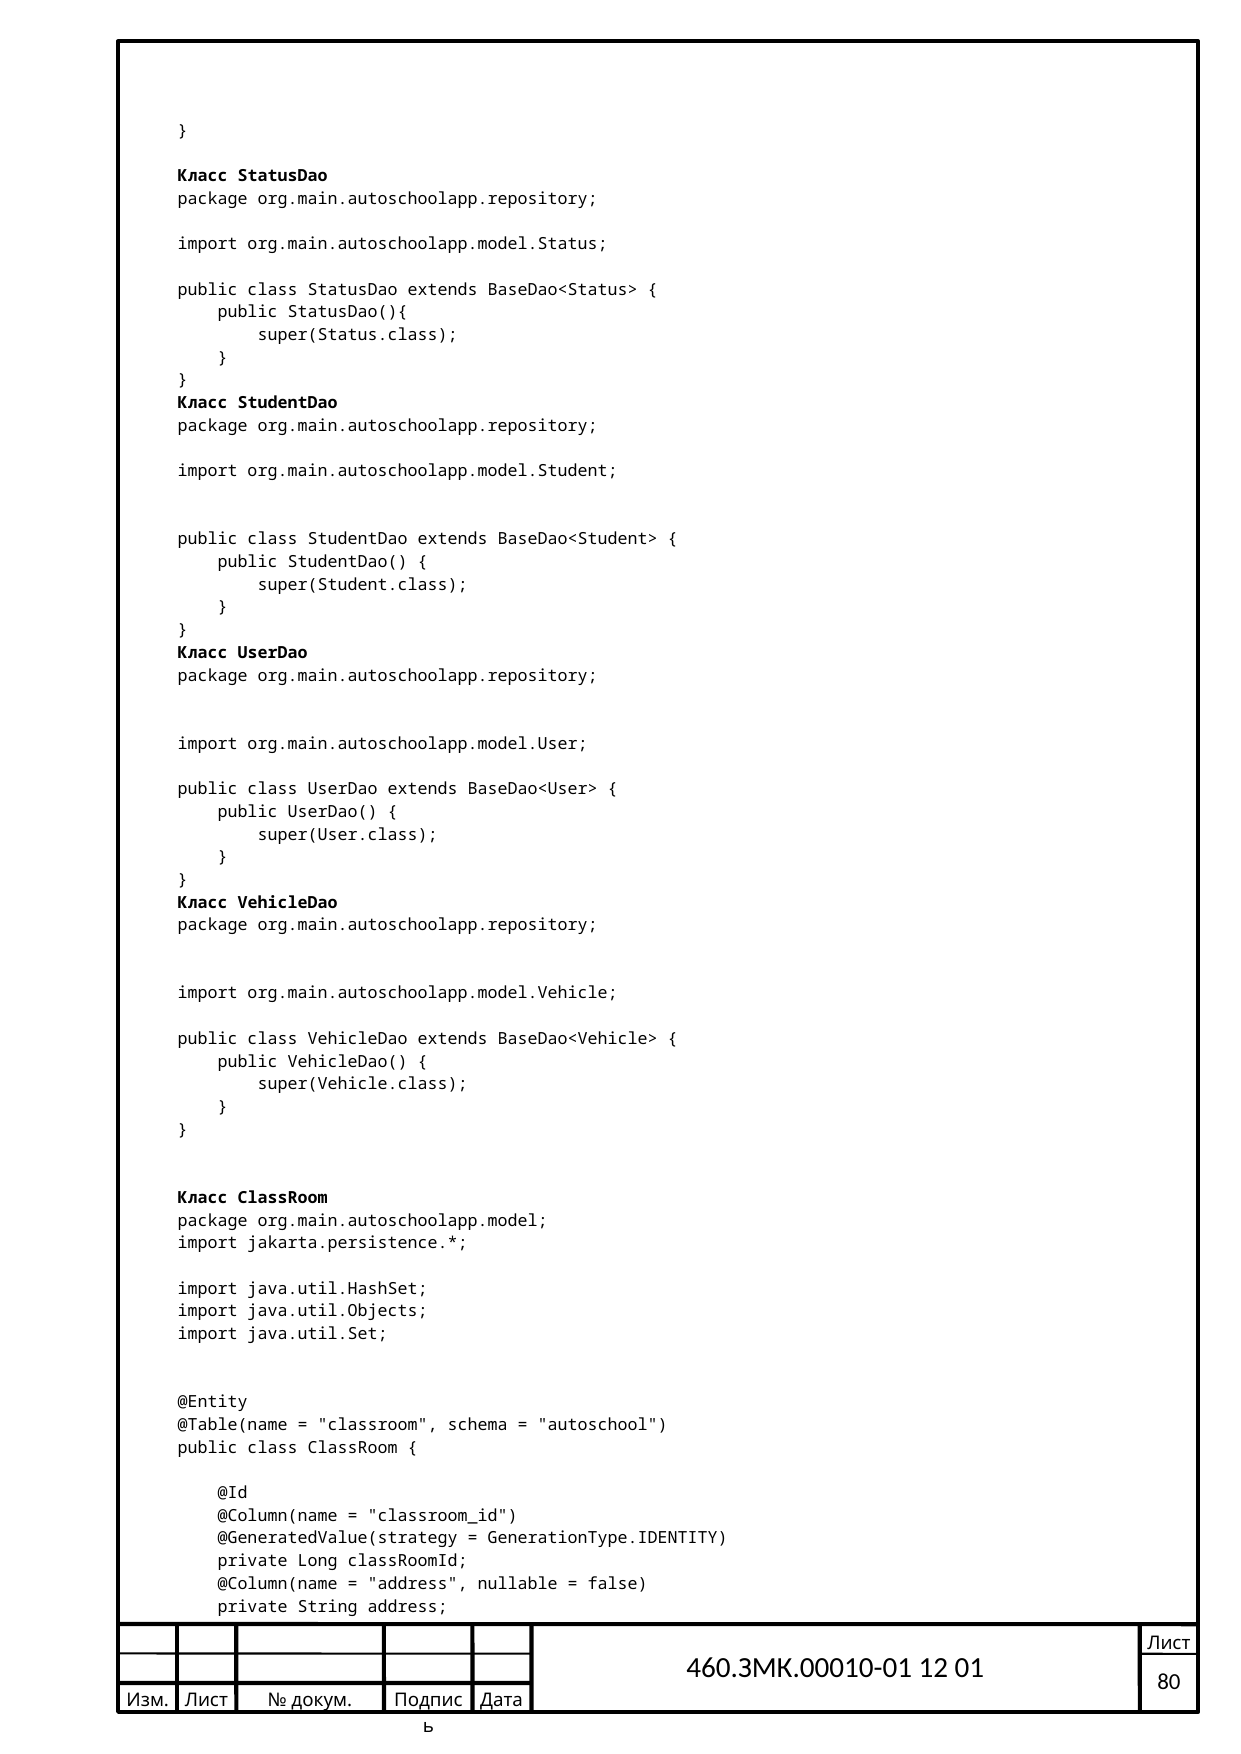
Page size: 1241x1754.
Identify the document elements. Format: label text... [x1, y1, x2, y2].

text private Long classRoomId; [177, 1549, 1152, 1571]
text Класс StudentDao [177, 391, 1152, 413]
text public StatusDao(){ [177, 300, 1152, 322]
text super(Status.class); [177, 322, 1152, 345]
text package org.main.autoschoolapp.model; [177, 1208, 1152, 1231]
text package org.main.autoschoolapp.repository; [177, 663, 1152, 686]
text } [177, 845, 1152, 867]
text @Table(name = "classroom", schema = "autoschool") [177, 1412, 1152, 1435]
text public UserDao() { [177, 799, 1152, 822]
text Класс UserDao [177, 640, 1152, 663]
text import java.util.HashSet; [177, 1276, 1152, 1299]
text } [177, 618, 1152, 640]
text public class VehicleDao extends BaseDao<Vehicle> { [177, 1026, 1152, 1049]
text private String address; [177, 1594, 1152, 1617]
text import org.main.autoschoolapp.model.User; [177, 731, 1152, 754]
text public class StudentDao extends BaseDao<Student> { [177, 527, 1152, 549]
text public VehicleDao() { [177, 1049, 1152, 1072]
text import java.util.Set; [177, 1322, 1152, 1344]
text import org.main.autoschoolapp.model.Status; [177, 232, 1152, 254]
text } [177, 1117, 1152, 1140]
text @Column(name = "address", nullable = false) [177, 1571, 1152, 1594]
text super(User.class); [177, 822, 1152, 845]
text Класс ClassRoom [177, 1185, 1152, 1208]
text import org.main.autoschoolapp.model.Vehicle; [177, 981, 1152, 1004]
text @Id [177, 1481, 1152, 1503]
text } [177, 595, 1152, 618]
text import java.util.Objects; [177, 1299, 1152, 1322]
text @Column(name = "classroom_id") [177, 1503, 1152, 1526]
text public StudentDao() { [177, 549, 1152, 572]
text @Entity [177, 1390, 1152, 1412]
text package org.main.autoschoolapp.repository; [177, 186, 1152, 209]
text } [177, 345, 1152, 368]
text @GeneratedValue(strategy = GenerationType.IDENTITY) [177, 1526, 1152, 1549]
text super(Student.class); [177, 572, 1152, 595]
text import org.main.autoschoolapp.model.Student; [177, 459, 1152, 481]
text } [177, 368, 1152, 391]
text Класс VehicleDao [177, 890, 1152, 913]
text import jakarta.persistence.*; [177, 1231, 1152, 1253]
text super(Vehicle.class); [177, 1072, 1152, 1094]
text } [177, 867, 1152, 890]
text public class StatusDao extends BaseDao<Status> { [177, 277, 1152, 300]
text Класс StatusDao [177, 163, 1152, 186]
text public class ClassRoom { [177, 1435, 1152, 1458]
text package org.main.autoschoolapp.repository; [177, 413, 1152, 436]
text package org.main.autoschoolapp.repository; [177, 913, 1152, 936]
text } [177, 118, 1152, 141]
text } [177, 1094, 1152, 1117]
text public class UserDao extends BaseDao<User> { [177, 777, 1152, 799]
